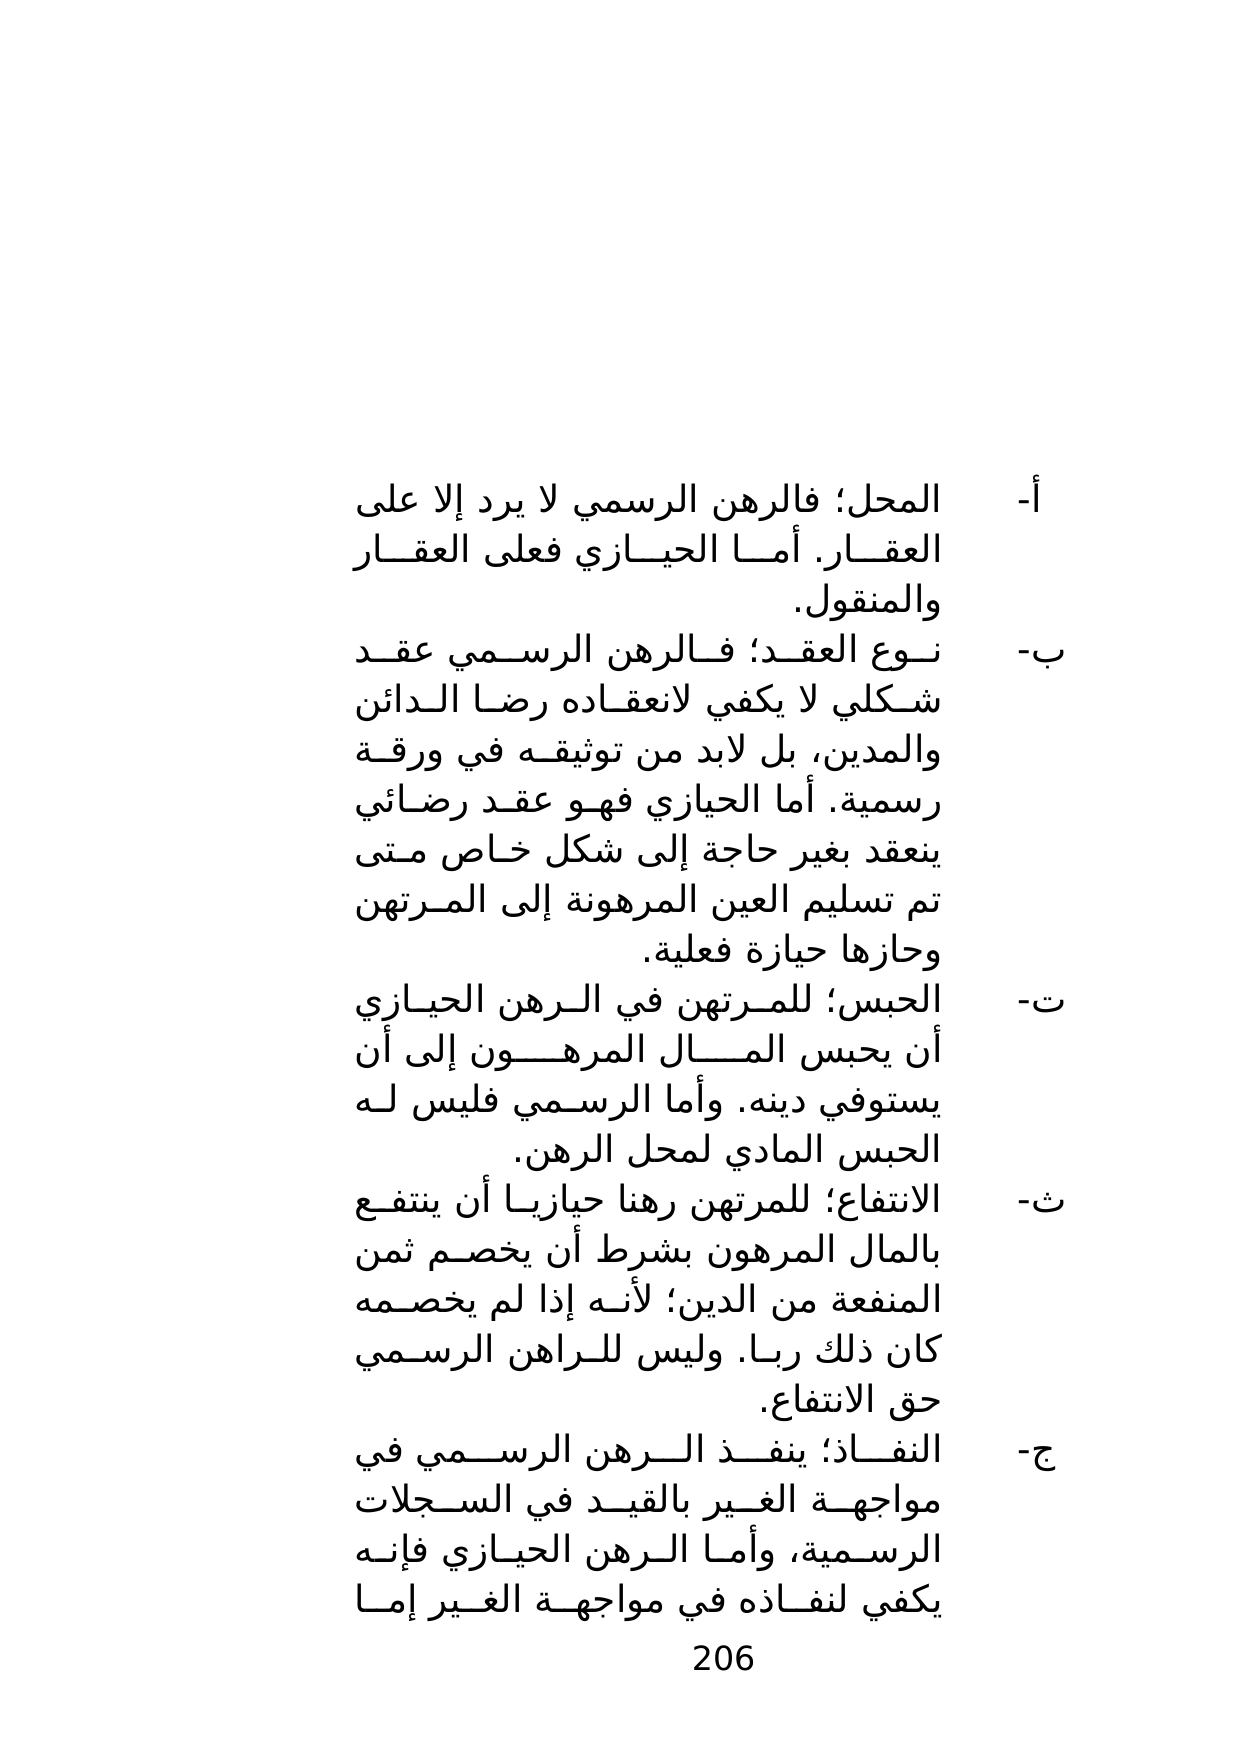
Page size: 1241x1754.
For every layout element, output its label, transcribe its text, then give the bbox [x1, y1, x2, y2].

list الحبس؛ للمرتهن في الرهن الحيازي أن يحبس المال المرهون إلى أن يستوفي دينه. وأما الرسمي فليس له الحبس المادي لمحل الرهن. [354, 972, 1017, 1172]
list المحل؛ فالرهن الرسمي لا يرد إلا على العقار. أما الحيازي فعلى العقار والمنقول. [354, 472, 1017, 622]
list نوع العقد؛ فالرهن الرسمي عقد شكلي لا يكفي لانعقاده رضا الدائن والمدين، بل لابد من توثيقه في ورقة رسمية. أما الحيازي فهو عقد رضائي ينعقد بغير حاجة إلى شكل خاص متى تم تسليم العين المرهونة إلى المرتهن وحازها حيازة فعلية. [354, 622, 1017, 972]
list الانتفاع؛ للمرتهن رهنا حيازيا أن ينتفع بالمال المرهون بشرط أن يخصم ثمن المنفعة من الدين؛ لأنه إذا لم يخصمه كان ذلك ربا. وليس للراهن الرسمي حق الانتفاع. [354, 1172, 1017, 1422]
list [354, 1422, 1017, 1622]
